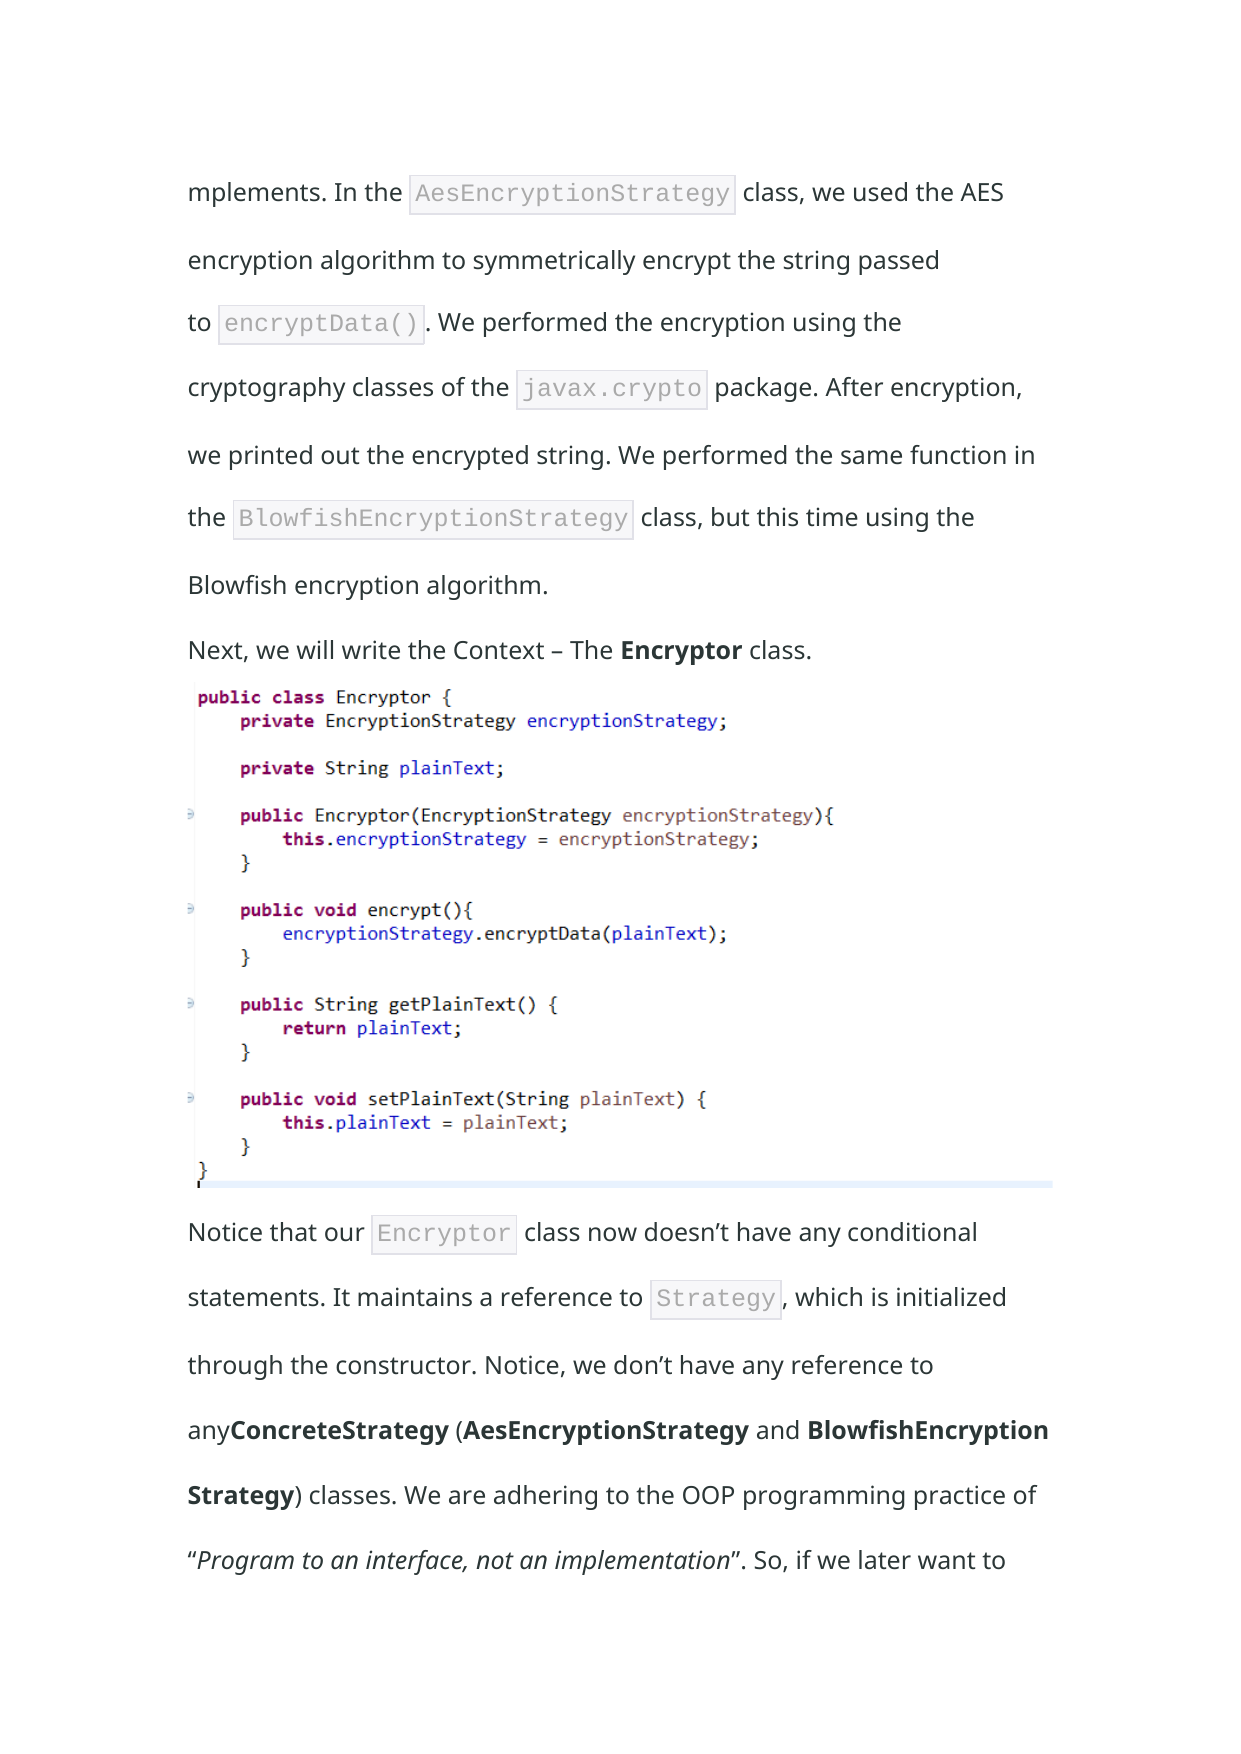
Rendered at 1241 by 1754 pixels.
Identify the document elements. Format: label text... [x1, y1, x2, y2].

picture [187, 682, 1053, 1188]
text Next, we will write the Context – The Encryptor class. [187, 617, 1053, 682]
